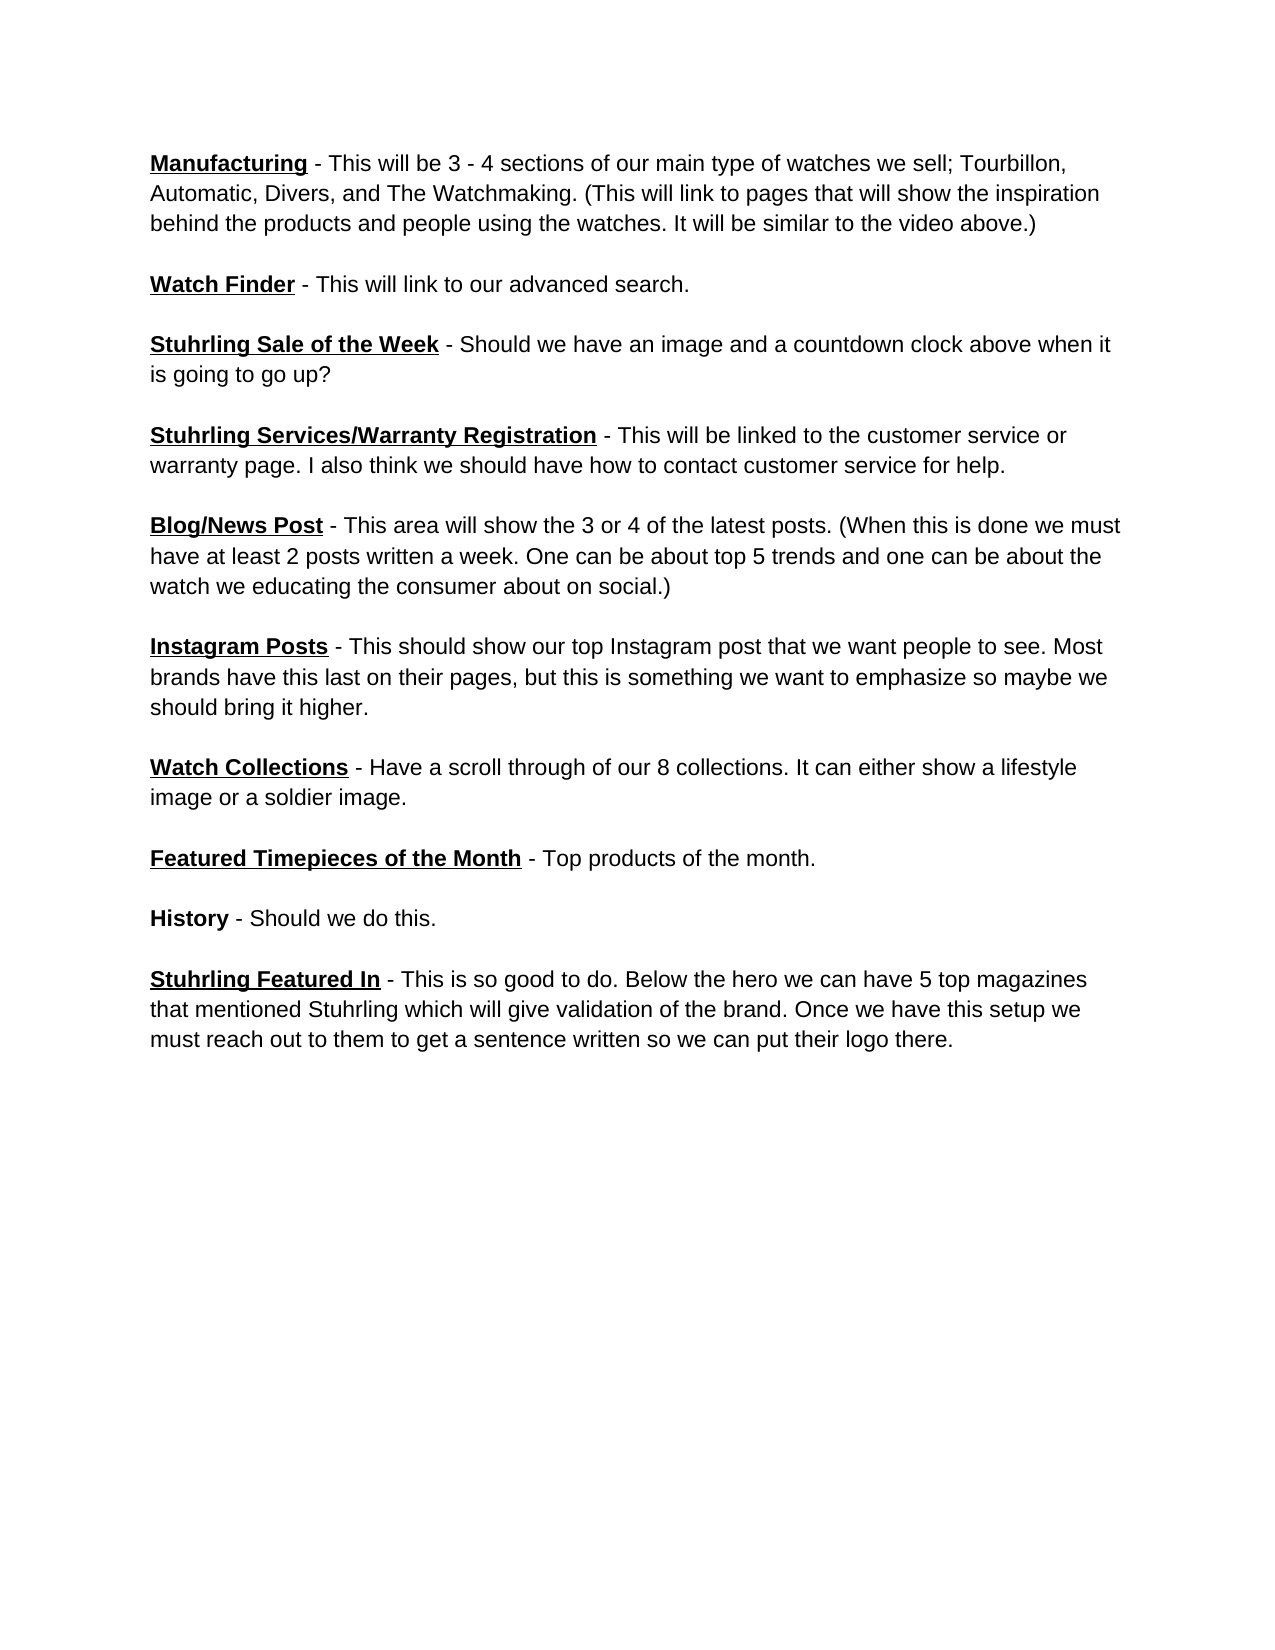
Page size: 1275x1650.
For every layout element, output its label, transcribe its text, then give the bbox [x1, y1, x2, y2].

text Stuhrling Services/Warranty Registration - This will be linked to the customer service or warranty page. I also think we should have how to contact customer service for help. [150, 422, 1125, 478]
text Watch Collections - Have a scroll through of our 8 collections. It can either show a lifestyle image or a soldier image. [150, 754, 1125, 811]
text Stuhrling Featured In - This is so good to do. Below the hero we can have 5 top magazines that mentioned Stuhrling which will give validation of the brand. Once we have this setup we must reach out to them to get a sentence written so we can put their logo there. [150, 966, 1125, 1052]
text Featured Timepieces of the Month - Top products of the month. [150, 845, 1125, 871]
text History - Should we do this. [150, 905, 1125, 932]
text Stuhrling Sale of the Week - Should we have an image and a countdown clock above when it is going to go up? [150, 331, 1125, 388]
text Instagram Posts - This should show our top Instagram post that we want people to see. Most brands have this last on their pages, but this is something we want to emphasize so maybe we should bring it higher. [150, 633, 1125, 720]
text Watch Finder - This will link to our advanced search. [150, 271, 1125, 297]
text Manufacturing - This will be 3 - 4 sections of our main type of watches we sell; Tourbillon, Automatic, Divers, and The Watchmaking. (This will link to pages that will show the inspiration behind the products and people using the watches. It will be similar to the video above.) [150, 150, 1125, 237]
text Blog/News Post - This area will show the 3 or 4 of the latest posts. (When this is done we must have at least 2 posts written a week. One can be about top 5 trends and one can be about the watch we educating the consumer about on social.) [150, 512, 1125, 599]
